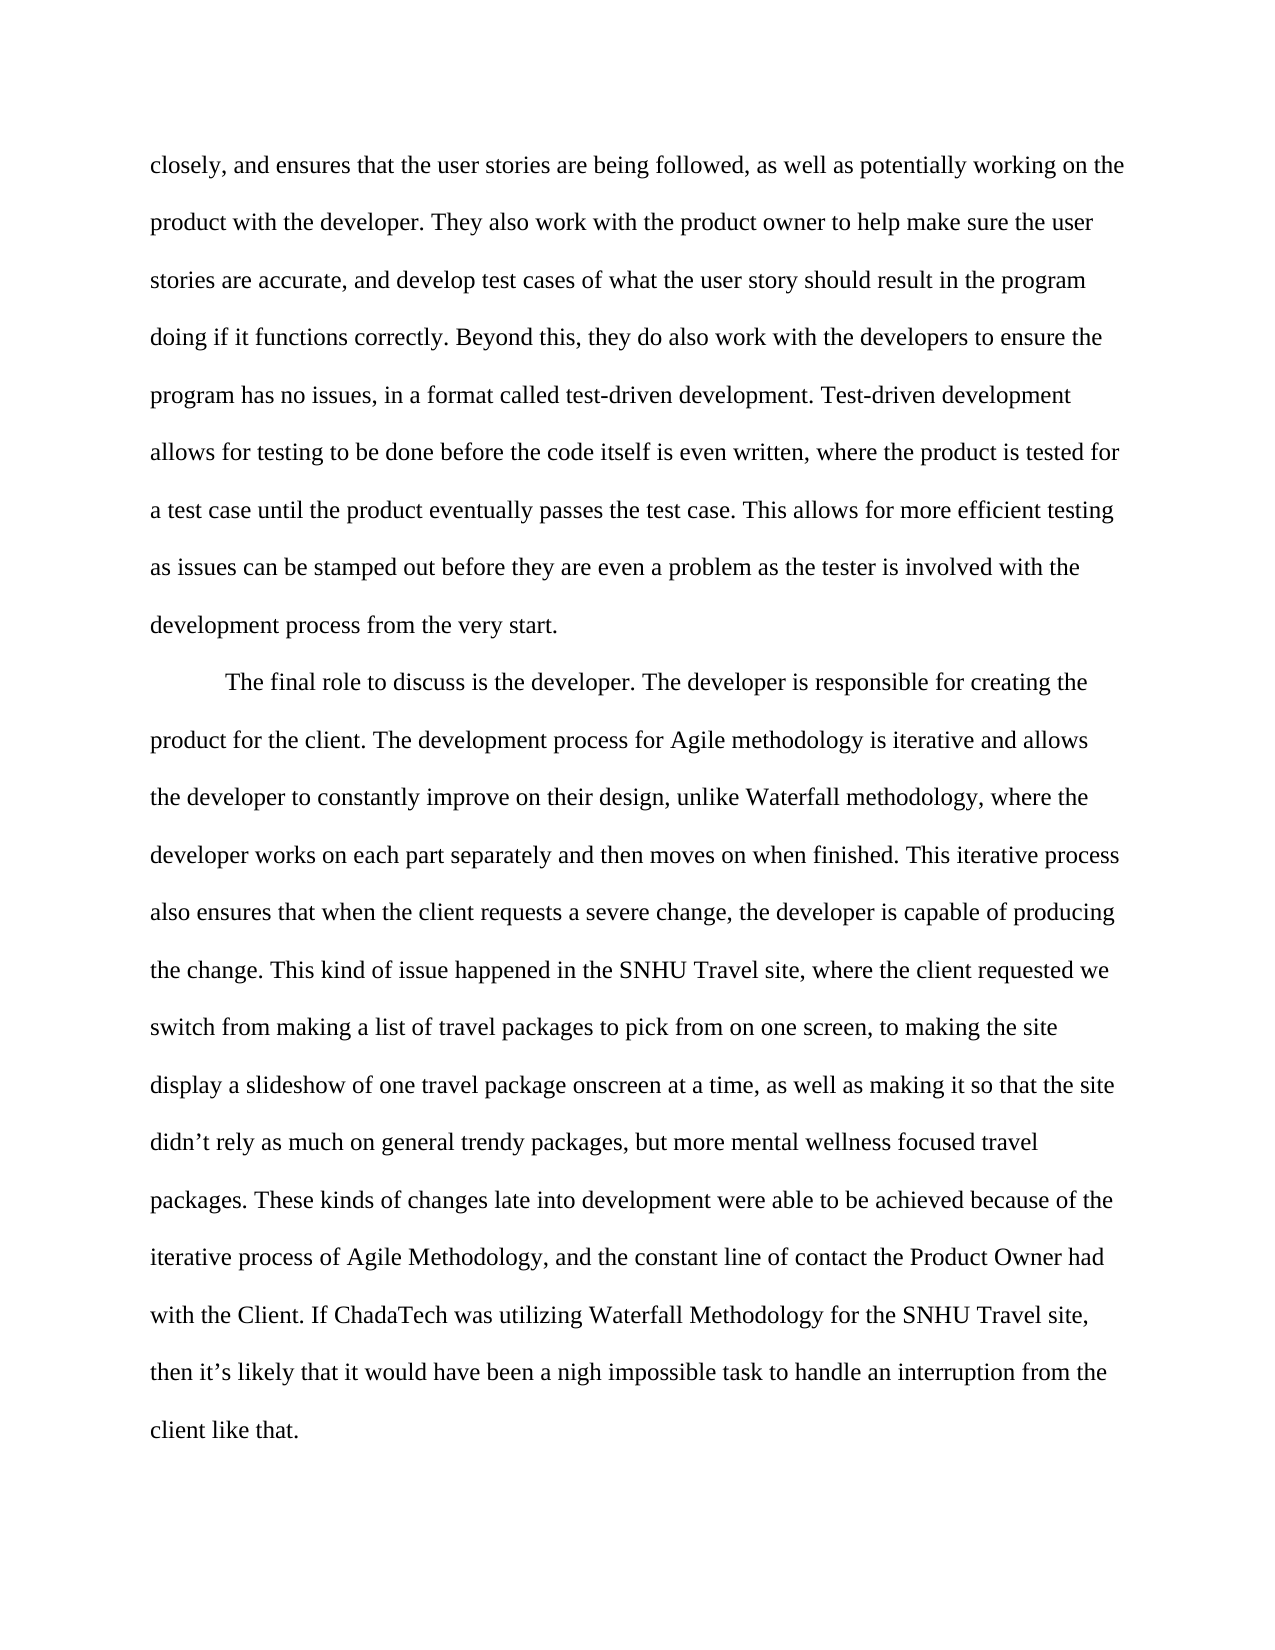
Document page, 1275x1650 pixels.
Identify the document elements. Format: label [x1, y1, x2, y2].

text [150, 150, 1125, 1444]
